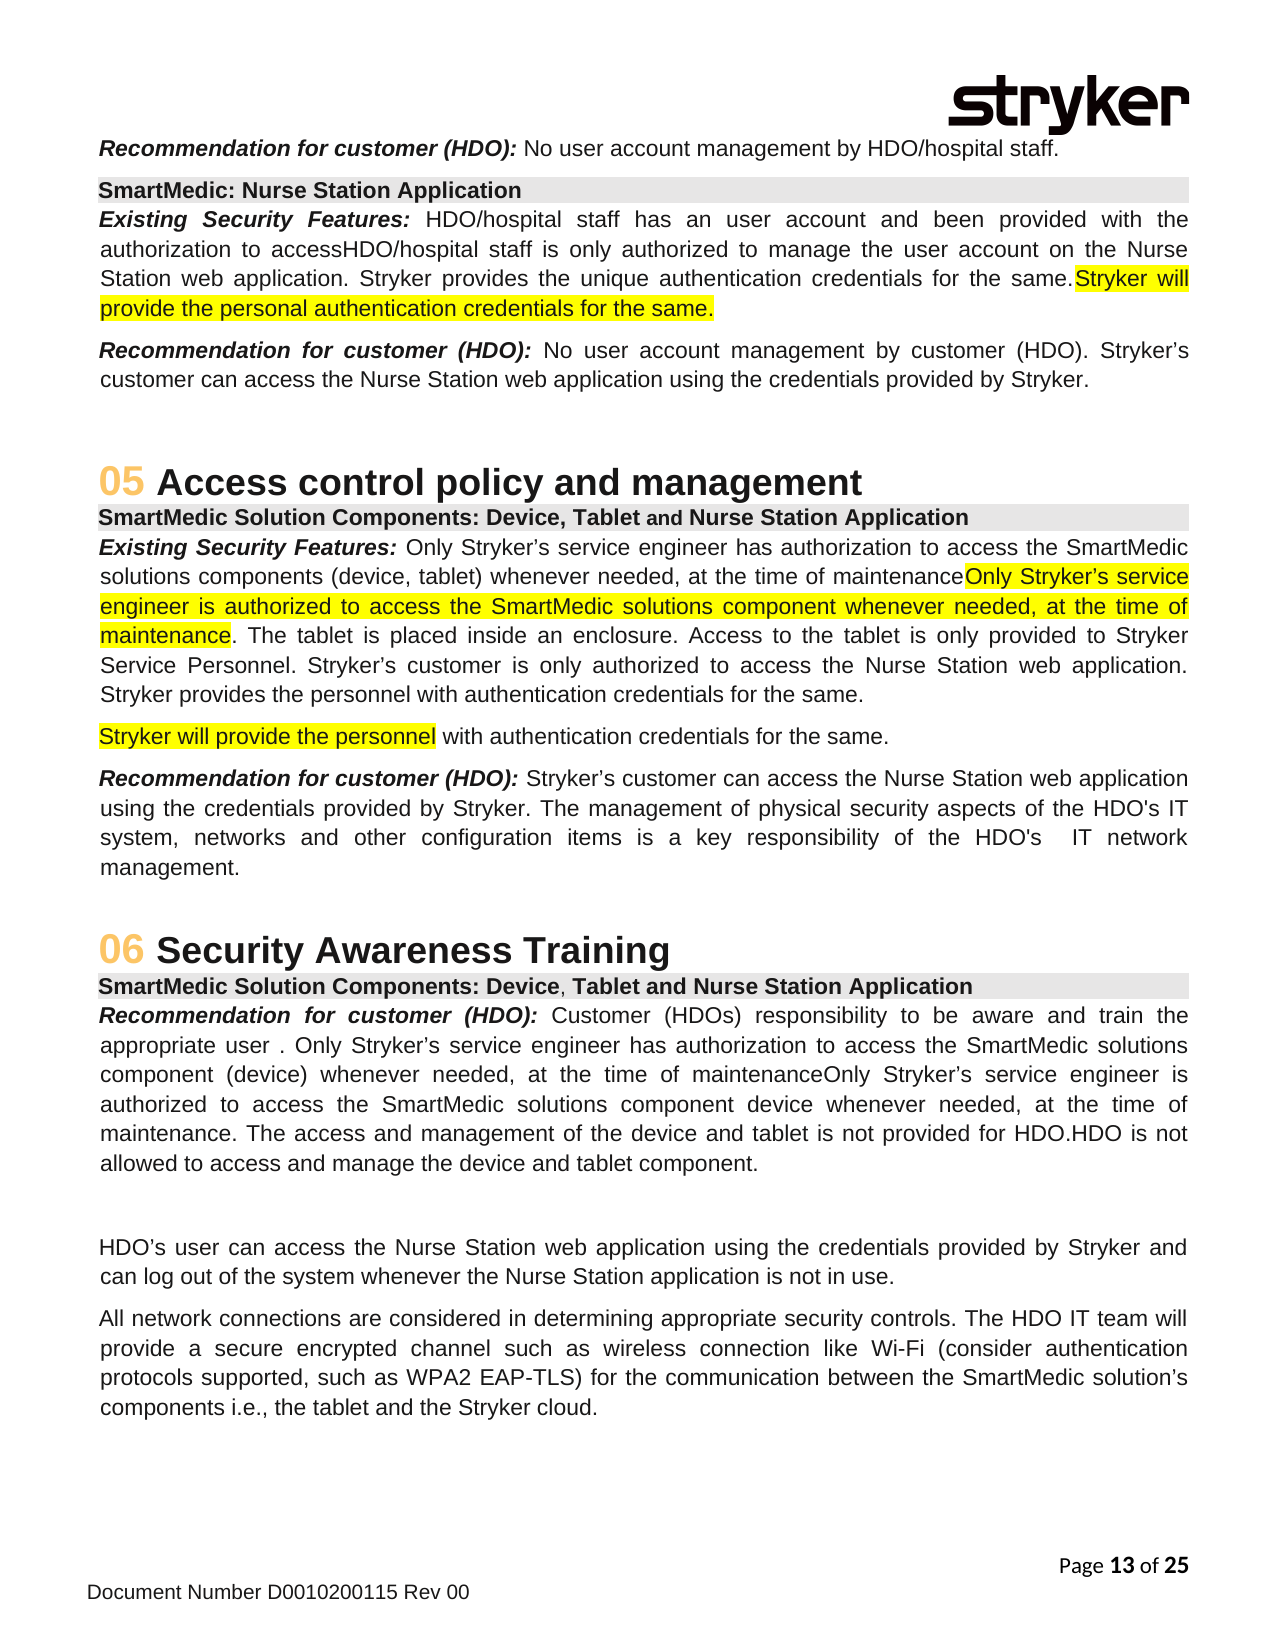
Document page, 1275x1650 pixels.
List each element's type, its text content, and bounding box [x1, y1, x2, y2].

text HDO’s user can access the Nurse Station web application using the credentials provided by Stryker and can log out of the system whenever the Nurse Station application is not in use. [98, 1234, 1189, 1289]
text SmartMedic: Nurse Station Application [98, 177, 1189, 203]
subtitle 05 Access control policy and management [98, 456, 1189, 504]
text Recommendation for customer (HDO): No user account management by HDO/hospital staff. [98, 135, 1189, 161]
text Existing Security Features: . [98, 206, 1189, 321]
text SmartMedic Solution Component: Device, Tablet and Nurse Station Application [98, 973, 1189, 999]
text Recommendation for customer (HDO): Customer aware and train the user. . [98, 1002, 1189, 1176]
text Existing Security Features: . The tablet is placed inside an enclosure. Access to the tablet is only provided to Stryker Service Personnel. Stryker’s customer is only authorized to access the Nurse Station web application. [98, 534, 1189, 707]
text Recommendation for customer (HDO): Stryker’s customer can access the Nurse Station web application using the credentials provided by Stryker. The management of physical security aspects of the HDO's IT system, networks and other configuration items is a key responsibility of the HDO's IT network management. [98, 765, 1189, 880]
subtitle 06 Security Awareness Training [98, 925, 1189, 973]
text SmartMedic Solution Component: Device, Tablet and Nurse Station Application [98, 504, 1189, 531]
picture [948, 75, 1190, 135]
text Recommendation for customer (HDO): No user account management by customer. Stryker’s customer can access the Nurse Station web application using the credentials provided by Stryker. [98, 337, 1189, 393]
text All network connections are considered in determining appropriate security controls. The HDO IT team will provide a secure encrypted channel such as wireless connection like Wi-Fi (consider authentication protocols supported, such as WPA2 EAP-TLS) for the communication between the SmartMedic solution’s components i.e., the tablet and the Stryker cloud. [98, 1305, 1189, 1420]
